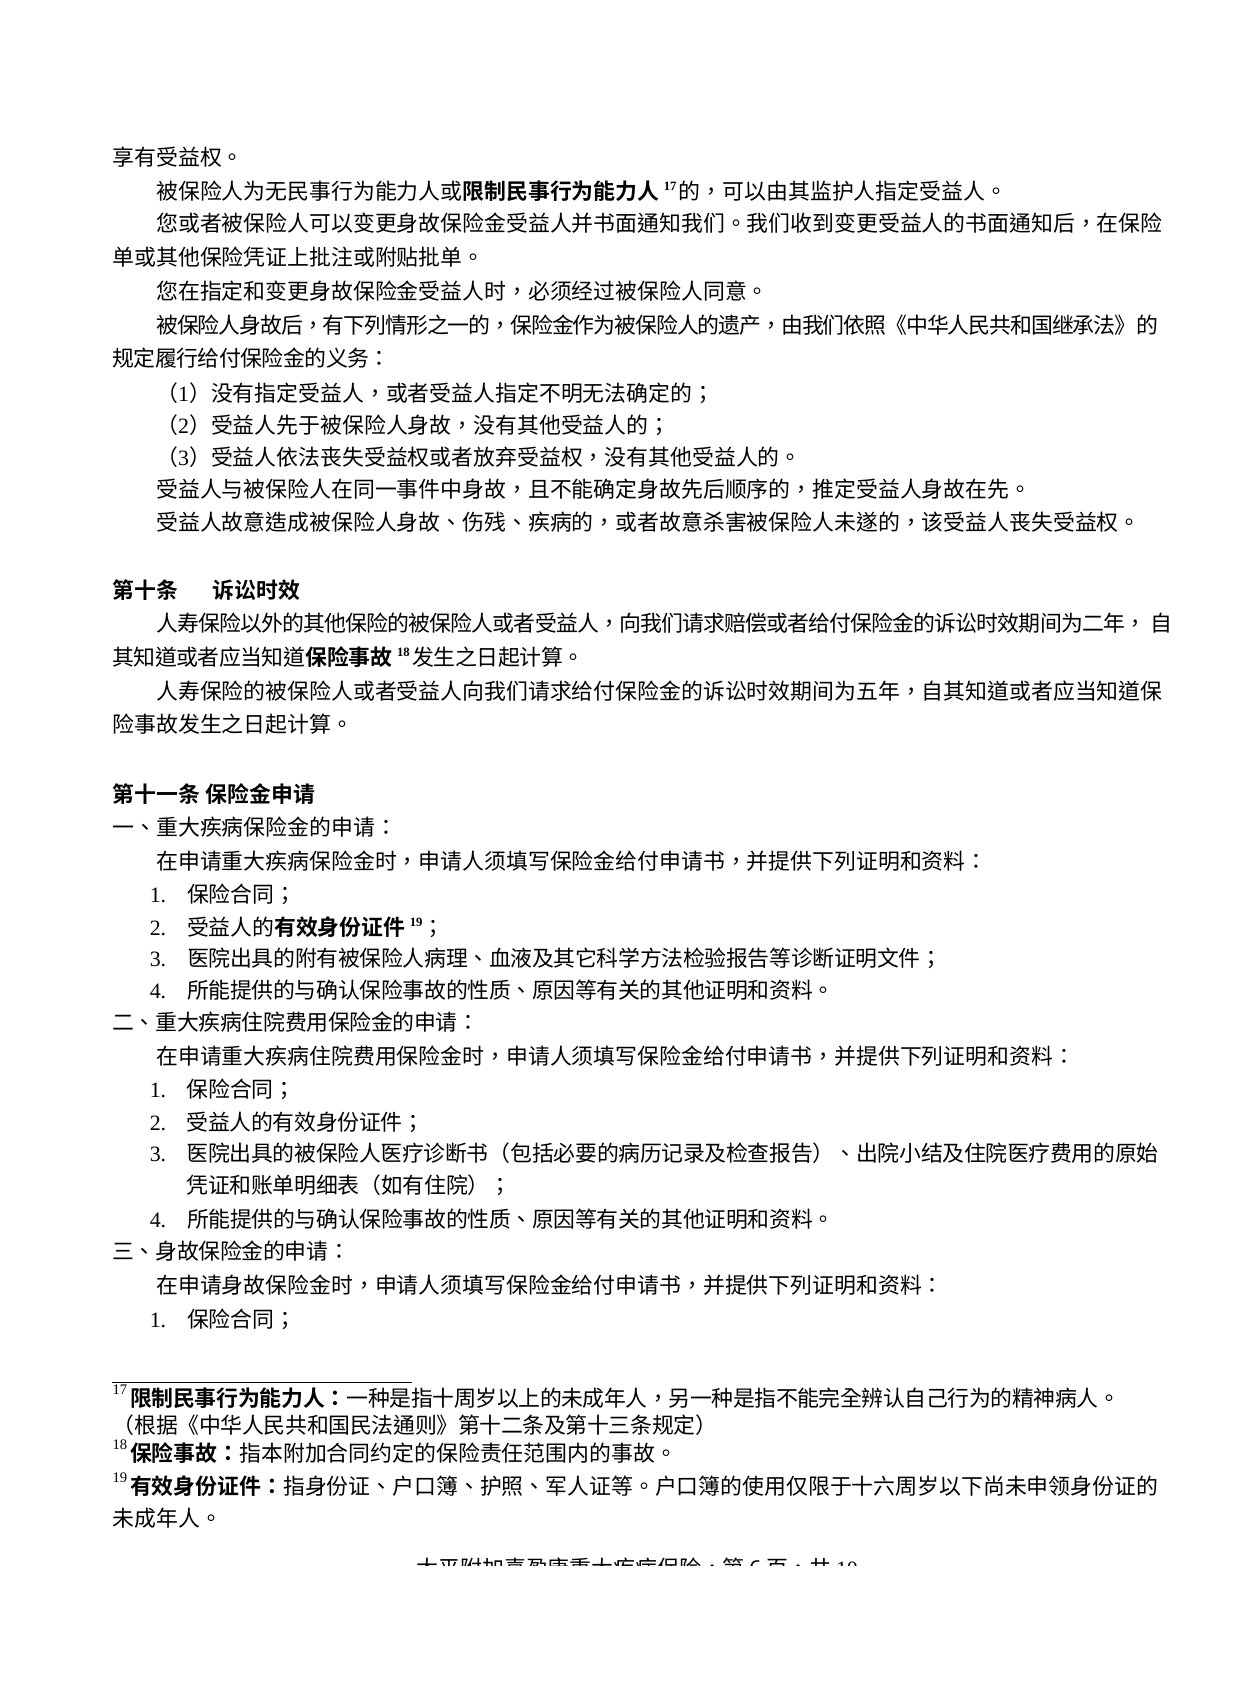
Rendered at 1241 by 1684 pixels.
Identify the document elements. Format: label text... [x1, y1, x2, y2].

list 保险合同； [149, 1304, 1186, 1333]
text 被保险人身故后，有下列情形之一的，保险金作为被保险人的遗产，由我们依照《中华人民共和国继承法》的规定履行给付保险金的义务： [112, 309, 1174, 373]
text （2）受益人先于被保险人身故，没有其他受益人的； [156, 409, 1186, 439]
list 所能提供的与确认保险事故的性质、原因等有关的其他证明和资料。三、身故保险金的申请： [112, 1204, 844, 1266]
list 医院出具的附有被保险人病理、血液及其它科学方法检验报告等诊断证明文件； [112, 943, 1186, 973]
text 人寿保险的被保险人或者受益人向我们请求给付保险金的诉讼时效期间为五年，自其知道或者应当知道保险事故发生之日起计算。 [112, 676, 1163, 739]
text 17限制民事行为能力人：一种是指十周岁以上的未成年人，另一种是指不能完全辨认自己行为的精神病人。（根据《中华人民共和国民法通则》第十二条及第十三条规定） [112, 1379, 1163, 1440]
text 在申请身故保险金时，申请人须填写保险金给付申请书，并提供下列证明和资料： [156, 1270, 1186, 1300]
text 一、重大疾病保险金的申请： [112, 812, 1186, 842]
text 18保险事故：指本附加合同约定的保险责任范围内的事故。 [112, 1440, 1186, 1467]
list 所能提供的与确认保险事故的性质、原因等有关的其他证明和资料。二、重大疾病住院费用保险金的申请： [112, 975, 844, 1037]
list 受益人的有效身份证件19； [112, 911, 1186, 941]
text 人寿保险以外的其他保险的被保险人或者受益人，向我们请求赔偿或者给付保险金的诉讼时效期间为二年， 自其知道或者应当知道保险事故18发生之日起计算。 [112, 608, 1174, 672]
subtitle 第十一条 保险金申请 [112, 779, 1186, 808]
text 您或者被保险人可以变更身故保险金受益人并书面通知我们。我们收到变更受益人的书面通知后，在保险单或其他保险凭证上批注或附贴批单。 [112, 208, 1163, 271]
list 保险合同； [149, 1074, 1186, 1104]
text 受益人与被保险人在同一事件中身故，且不能确定身故先后顺序的，推定受益人身故在先。 [156, 473, 1186, 503]
text 享有受益权。 [112, 142, 1186, 172]
list 保险合同； [112, 879, 1186, 909]
text （3）受益人依法丧失受益权或者放弃受益权，没有其他受益人的。 [156, 442, 1186, 471]
text 在申请重大疾病住院费用保险金时，申请人须填写保险金给付申请书，并提供下列证明和资料： [156, 1041, 1186, 1071]
subtitle 第十条 诉讼时效 [112, 575, 1186, 604]
text 受益人故意造成被保险人身故、伤残、疾病的，或者故意杀害被保险人未遂的，该受益人丧失受益权。 [156, 507, 1186, 537]
list 医院出具的被保险人医疗诊断书（包括必要的病历记录及检查报告）、出院小结及住院医疗费用的原始凭证和账单明细表（如有住院）； [149, 1138, 1163, 1200]
text 19有效身份证件：指身份证、户口簿、护照、军人证等。户口簿的使用仅限于十六周岁以下尚未申领身份证的 [112, 1467, 1186, 1501]
text （1）没有指定受益人，或者受益人指定不明无法确定的； [156, 378, 1186, 407]
text 在申请重大疾病保险金时，申请人须填写保险金给付申请书，并提供下列证明和资料： [156, 846, 1186, 876]
text 被保险人为无民事行为能力人或限制民事行为能力人17的，可以由其监护人指定受益人。 [156, 176, 1186, 206]
list 受益人的有效身份证件； [149, 1106, 1186, 1136]
text 未成年人。 [112, 1503, 1186, 1532]
text 您在指定和变更身故保险金受益人时，必须经过被保险人同意。 [156, 276, 1186, 306]
